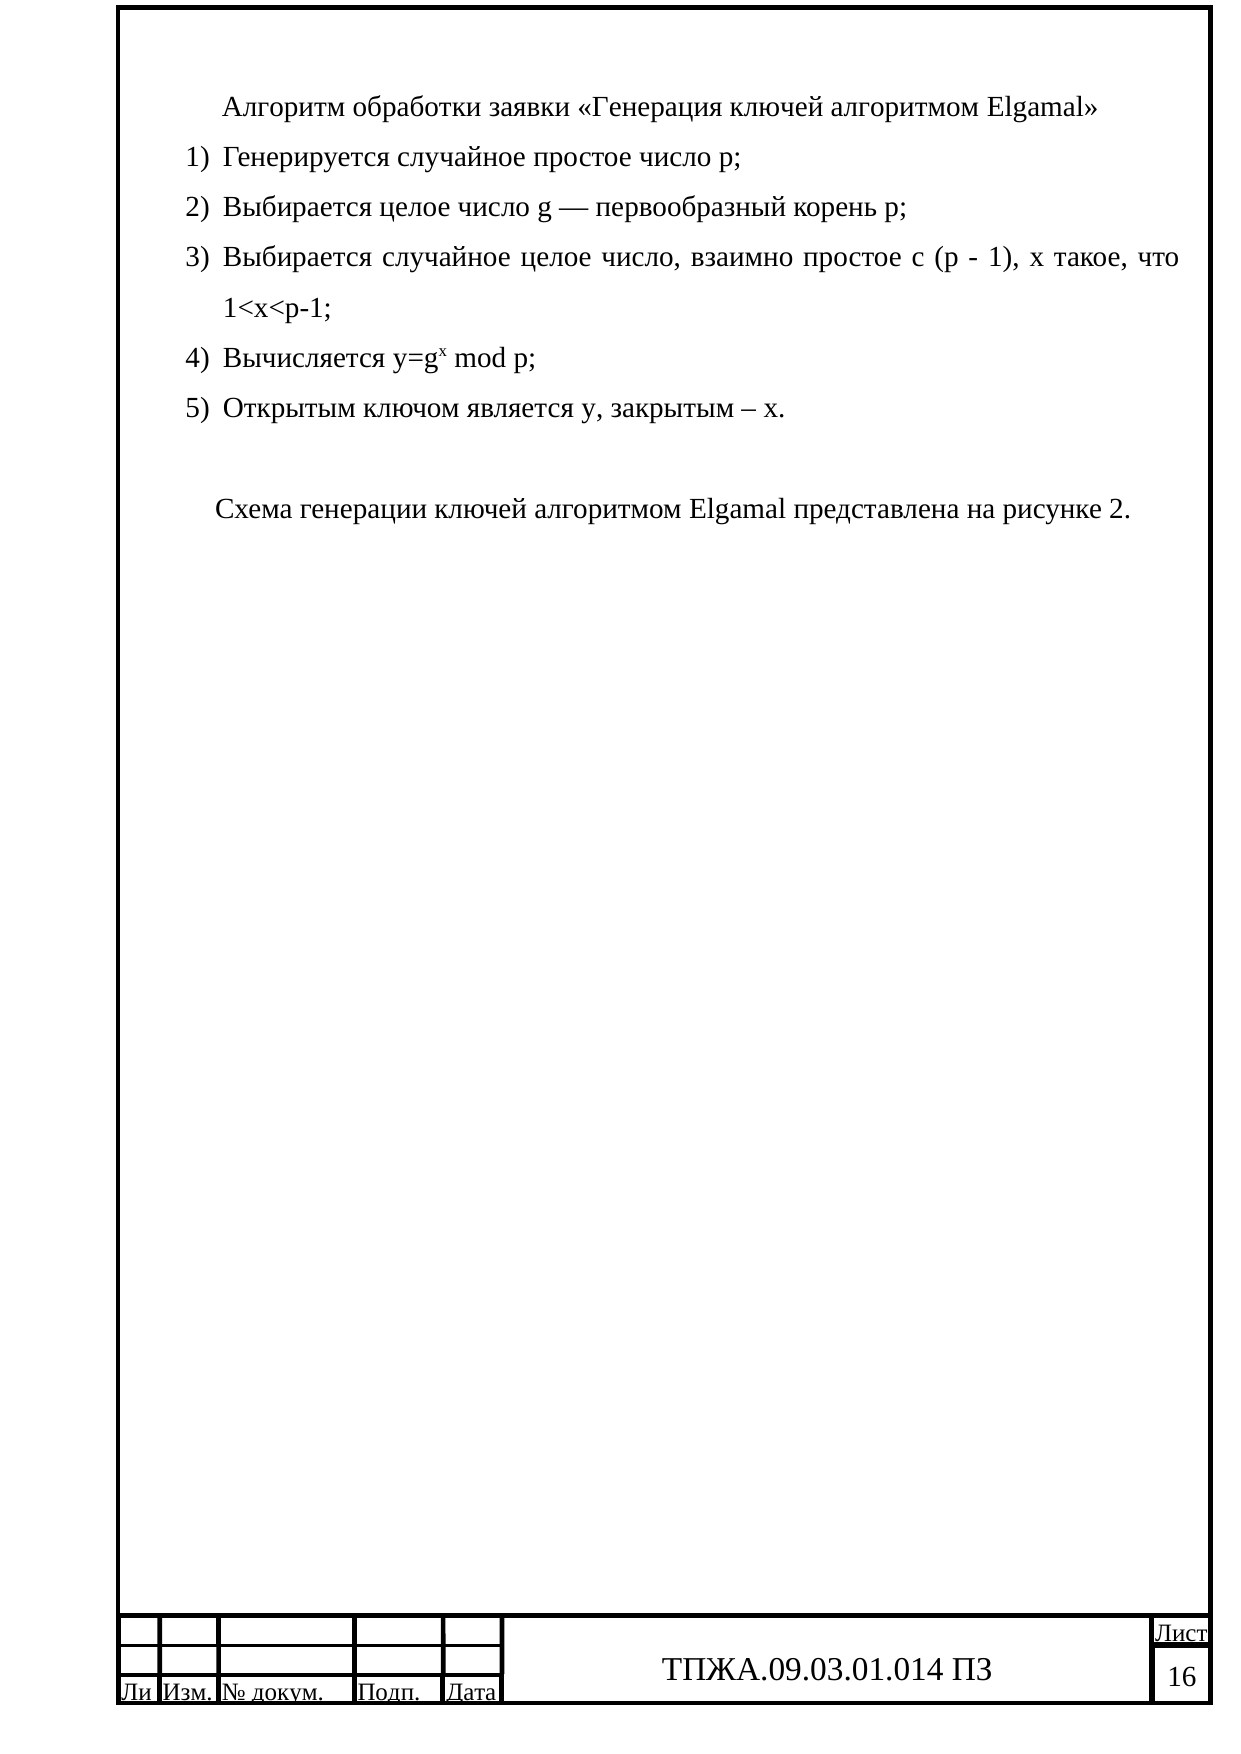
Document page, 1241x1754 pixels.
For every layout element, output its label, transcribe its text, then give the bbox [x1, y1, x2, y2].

list Генерируется случайное простое число p; [185, 139, 1181, 172]
list Выбирается случайное целое число, взаимно простое с (p - 1), x такое, что 1<x<p-1; [185, 239, 1181, 323]
list Выбирается целое число g — первообразный корень p; [185, 189, 1181, 223]
list Схема генерации ключей алгоритмом Elgamal представлена на рисунке 2. [215, 491, 1181, 525]
list Открытым ключом является y, закрытым – x. [185, 391, 1181, 424]
list Вычисляется y=gx mod p; [185, 340, 1181, 374]
text Алгоритм обработки заявки «Генерация ключей алгоритмом Elgamal» [148, 89, 1181, 122]
